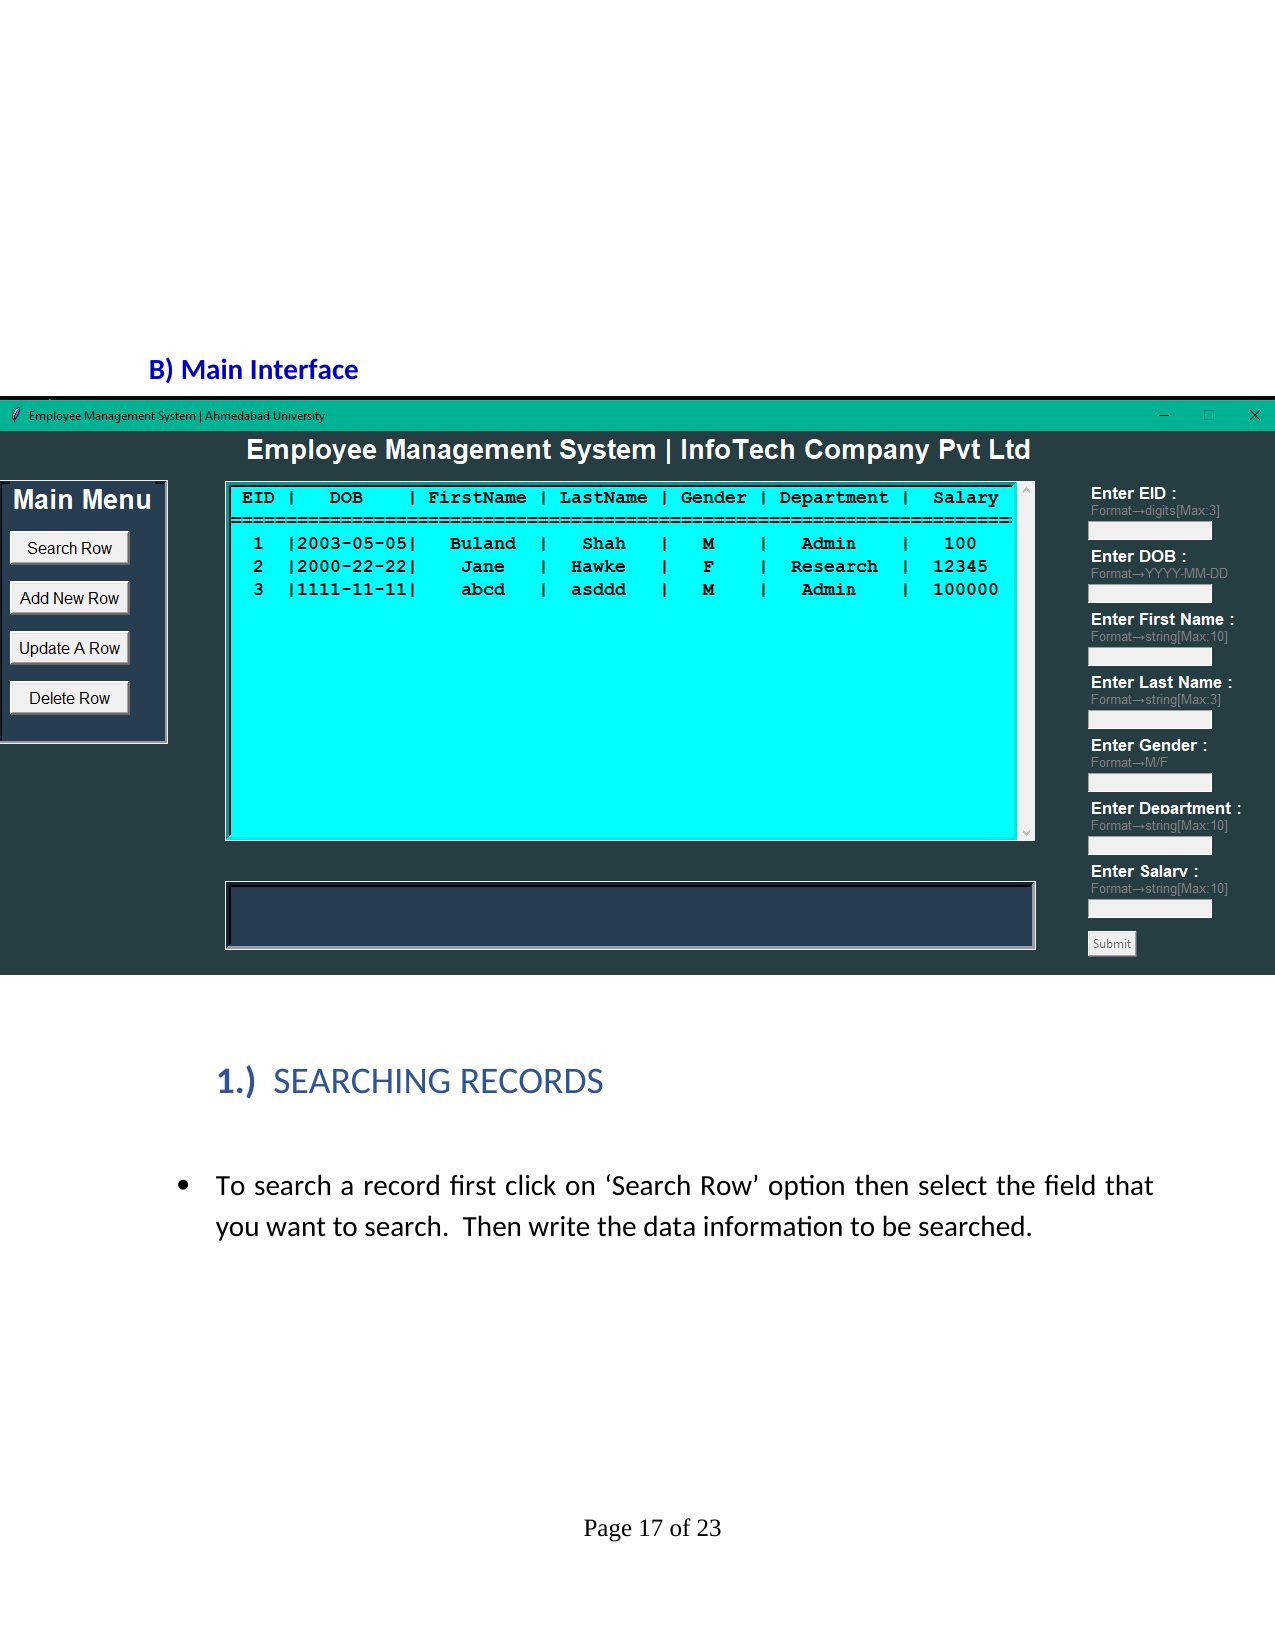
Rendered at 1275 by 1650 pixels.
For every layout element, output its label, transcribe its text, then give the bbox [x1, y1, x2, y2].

list To search a record first click on ‘Search Row’ option then select the field that you want to search. Then write the data information to be searched. [178, 1167, 1155, 1243]
list 1.) SEARCHING RECORDS [216, 1057, 1155, 1103]
subtitle B) Main Interface [148, 351, 1155, 387]
picture [0, 396, 1275, 975]
